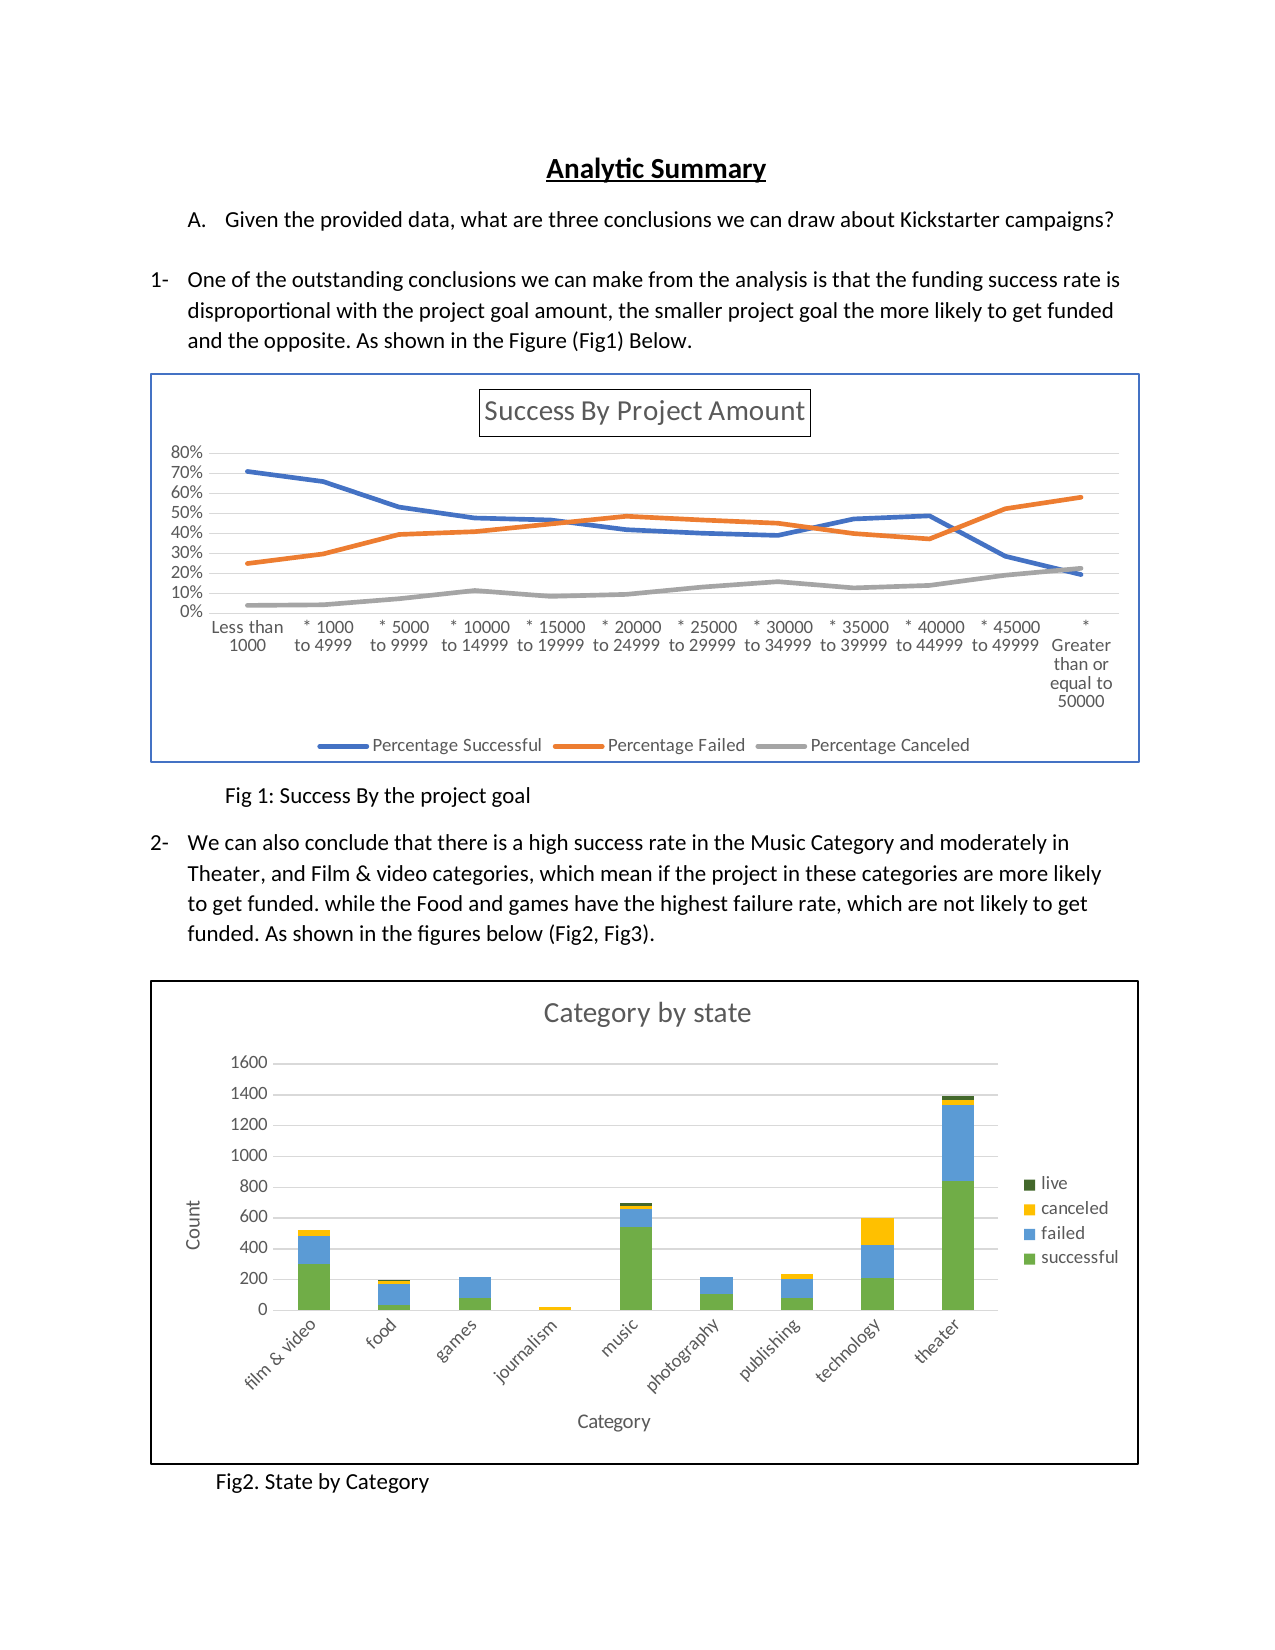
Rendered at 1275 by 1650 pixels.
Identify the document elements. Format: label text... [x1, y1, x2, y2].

text Fig 1: Success By the project goal [150, 782, 1125, 810]
list Fig2. State by Category [216, 1467, 1125, 1495]
list One of the outstanding conclusions we can make from the analysis is that the funding success rate is disproportional with the project goal amount, the smaller project goal the more likely to get funded and the opposite. As shown in the Figure (Fig1) Below. [150, 266, 1125, 354]
list Given the provided data, what are three conclusions we can draw about Kickstarter campaigns? [187, 205, 1125, 233]
text Analytic Summary [187, 150, 1125, 186]
list We can also conclude that there is a high success rate in the Music Category and moderately in Theater, and Film & video categories, which mean if the project in these categories are more likely to get funded. while the Food and games have the highest failure rate, which are not likely to get funded. As shown in the figures below (Fig2, Fig3). [150, 828, 1125, 947]
